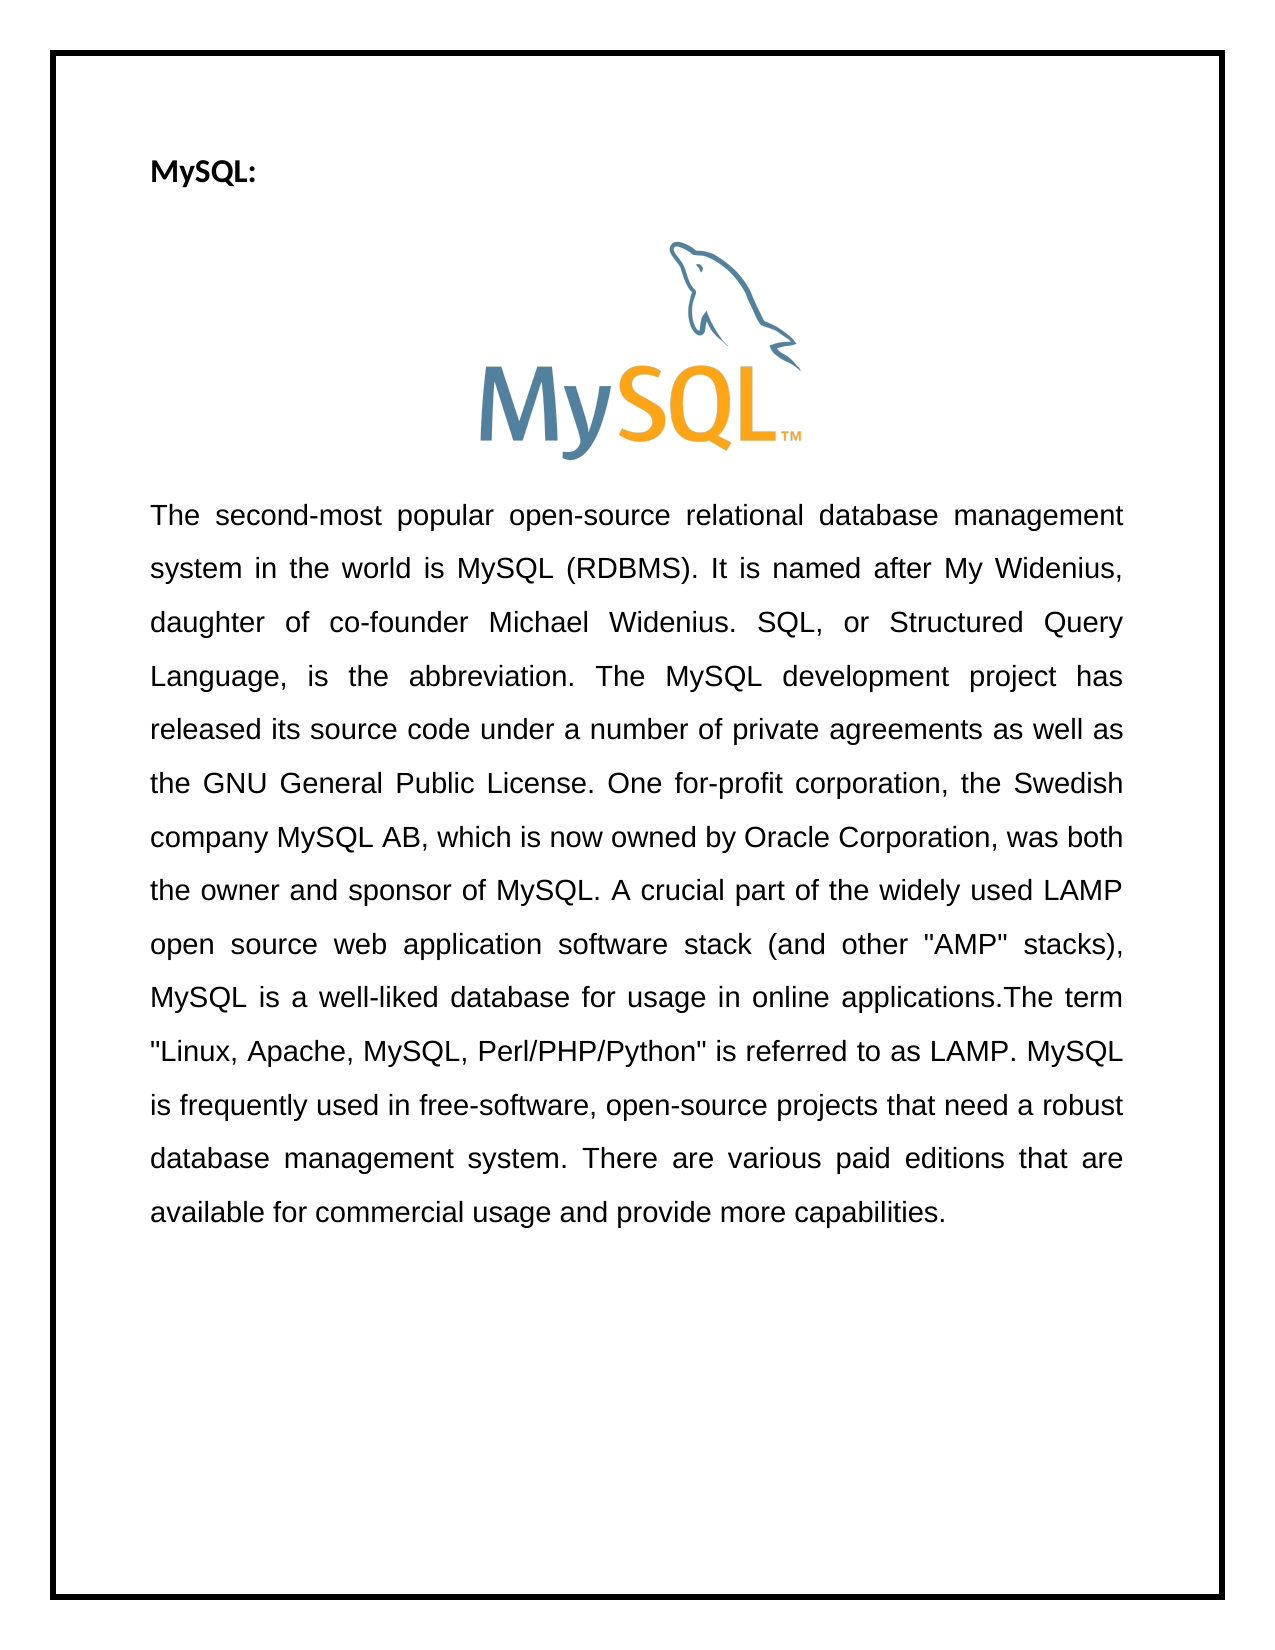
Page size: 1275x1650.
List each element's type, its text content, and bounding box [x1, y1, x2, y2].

picture [447, 229, 828, 468]
text MySQL: [150, 150, 1125, 191]
text The second-most popular open-source relational database management system in the world is MySQL (RDBMS). It is named after My Widenius, daughter of co-founder Michael Widenius. SQL, or Structured Query Language, is the abbreviation. The MySQL development project has released its source code under a number of private agreements as well as the GNU General Public License. One for-profit corporation, the Swedish company MySQL AB, which is now owned by Oracle Corporation, was both the owner and sponsor of MySQL. A crucial part of the widely used LAMP open source web application software stack (and other "AMP" stacks), MySQL is a well-liked database for usage in online applications.The term "Linux, Apache, MySQL, Perl/PHP/Python" is referred to as LAMP. MySQL is frequently used in free-software, open-source projects that need a robust database management system. There are various paid editions that are available for commercial usage and provide more capabilities. [150, 498, 1125, 1229]
